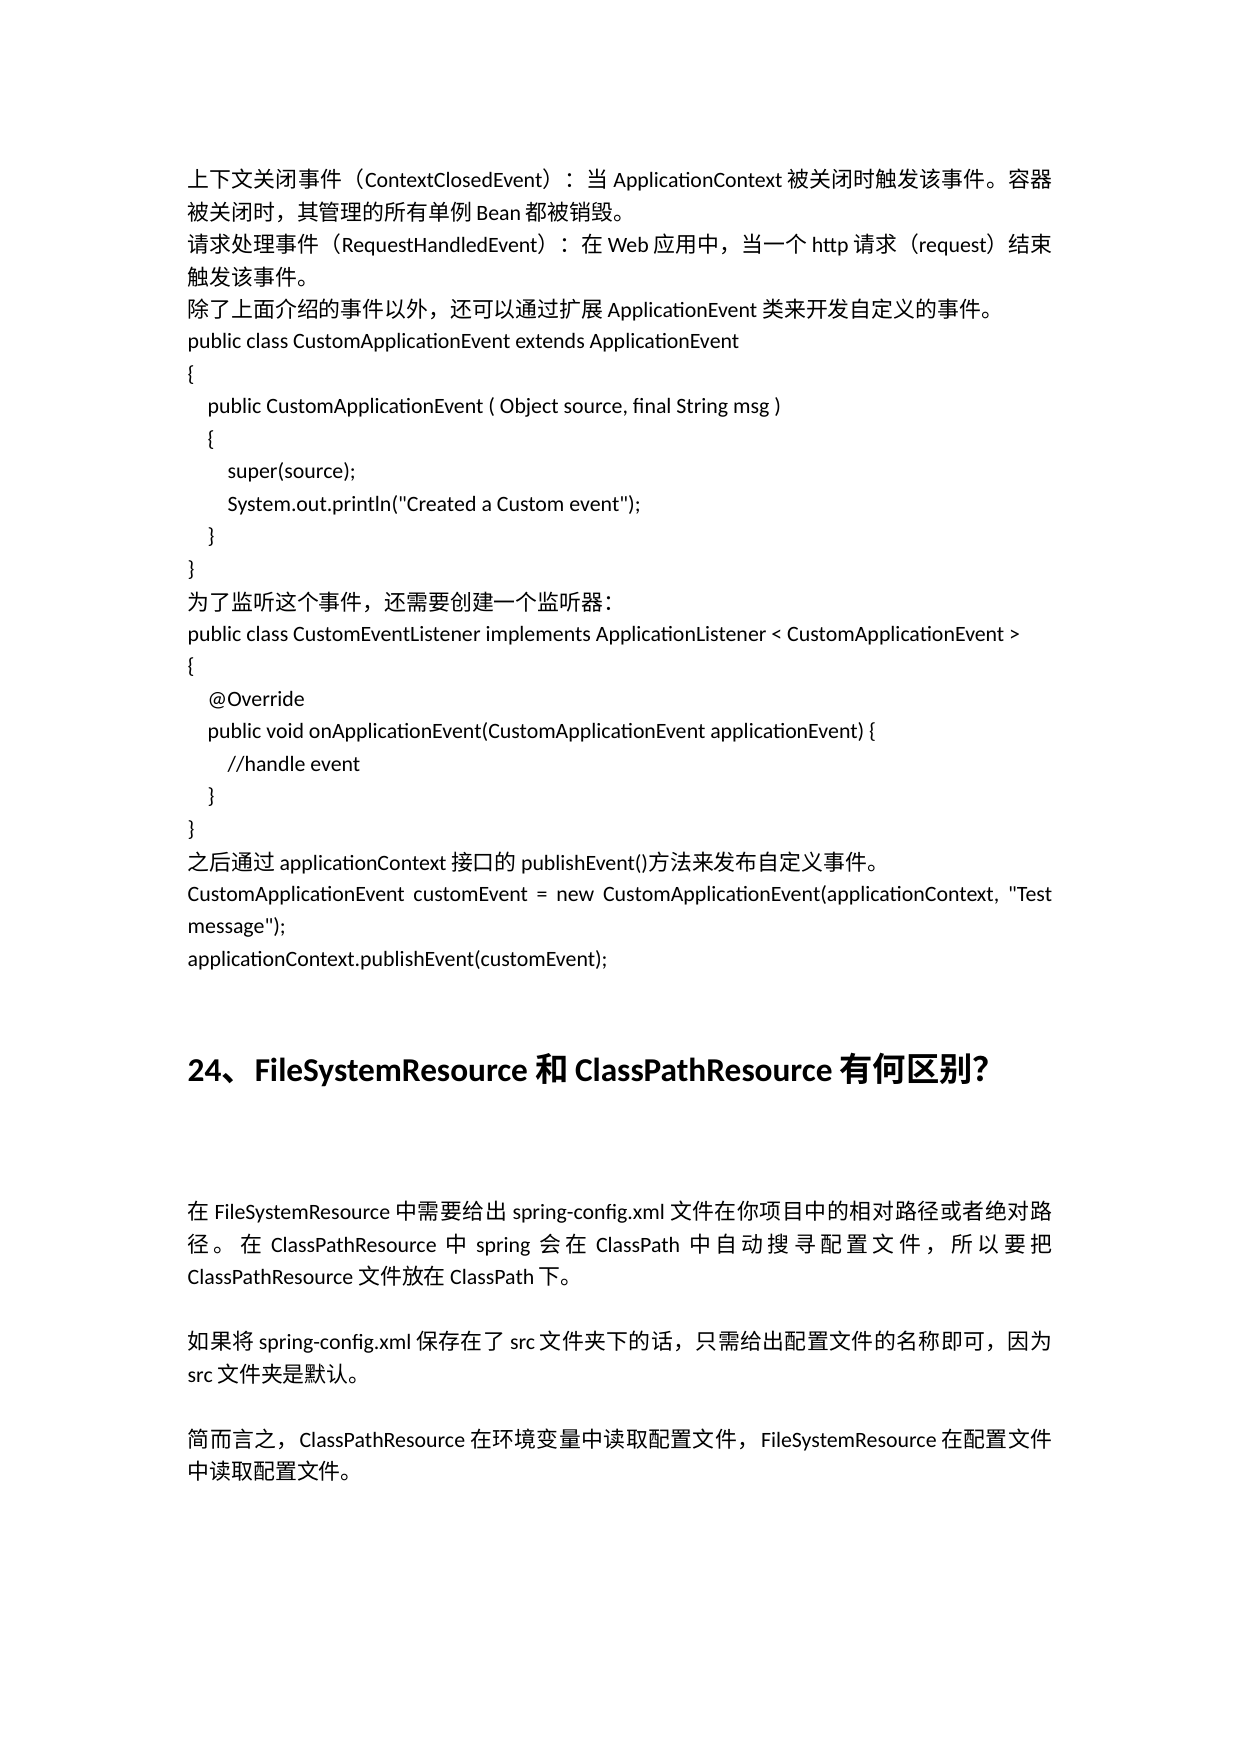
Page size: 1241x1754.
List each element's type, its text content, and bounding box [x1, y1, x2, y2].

text 在FileSystemResource 中需要给出spring-config.xml文件在你项目中的相对路径或者绝对路径。在ClassPathResource中spring会在ClassPath中自动搜寻配置文件，所以要把ClassPathResource 文件放在ClassPath下。 [187, 1194, 1053, 1291]
text public CustomApplicationEvent ( Object source, final String msg ) [187, 389, 1053, 422]
text @Override [187, 682, 1053, 714]
text } [187, 779, 1053, 812]
text } [187, 552, 1053, 584]
text 为了监听这个事件，还需要创建一个监听器： [187, 584, 1053, 617]
text applicationContext.publishEvent(customEvent); [187, 942, 1053, 974]
text System.out.println("Created a Custom event"); [187, 487, 1053, 519]
text { [187, 357, 1053, 389]
text { [187, 649, 1053, 682]
text public void onApplicationEvent(CustomApplicationEvent applicationEvent) { [187, 714, 1053, 747]
text } [187, 812, 1053, 844]
text CustomApplicationEvent customEvent = new CustomApplicationEvent(applicationContext, "Test message"); [187, 877, 1053, 942]
text 上下文关闭事件（ContextClosedEvent）：当ApplicationContext被关闭时触发该事件。容器被关闭时，其管理的所有单例Bean都被销毁。 [187, 162, 1053, 227]
text 之后通过applicationContext接口的publishEvent()方法来发布自定义事件。 [187, 844, 1053, 877]
text } [187, 519, 1053, 552]
text { [187, 422, 1053, 454]
text 除了上面介绍的事件以外，还可以通过扩展ApplicationEvent 类来开发自定义的事件。 [187, 292, 1053, 324]
text public class CustomApplicationEvent extends ApplicationEvent [187, 324, 1053, 357]
text super(source); [187, 454, 1053, 487]
text 请求处理事件（RequestHandledEvent）：在Web应用中，当一个http请求（request）结束触发该事件。 [187, 227, 1053, 292]
text 如果将spring-config.xml保存在了src文件夹下的话，只需给出配置文件的名称即可，因为src文件夹是默认。 [187, 1324, 1053, 1389]
text //handle event [187, 747, 1053, 779]
text public class CustomEventListener implements ApplicationListener < CustomApplicationEvent > [187, 617, 1053, 649]
text 简而言之，ClassPathResource在环境变量中读取配置文件，FileSystemResource在配置文件中读取配置文件。 [187, 1421, 1053, 1486]
subtitle 24、FileSystemResource和ClassPathResource有何区别？ [187, 1034, 1053, 1099]
